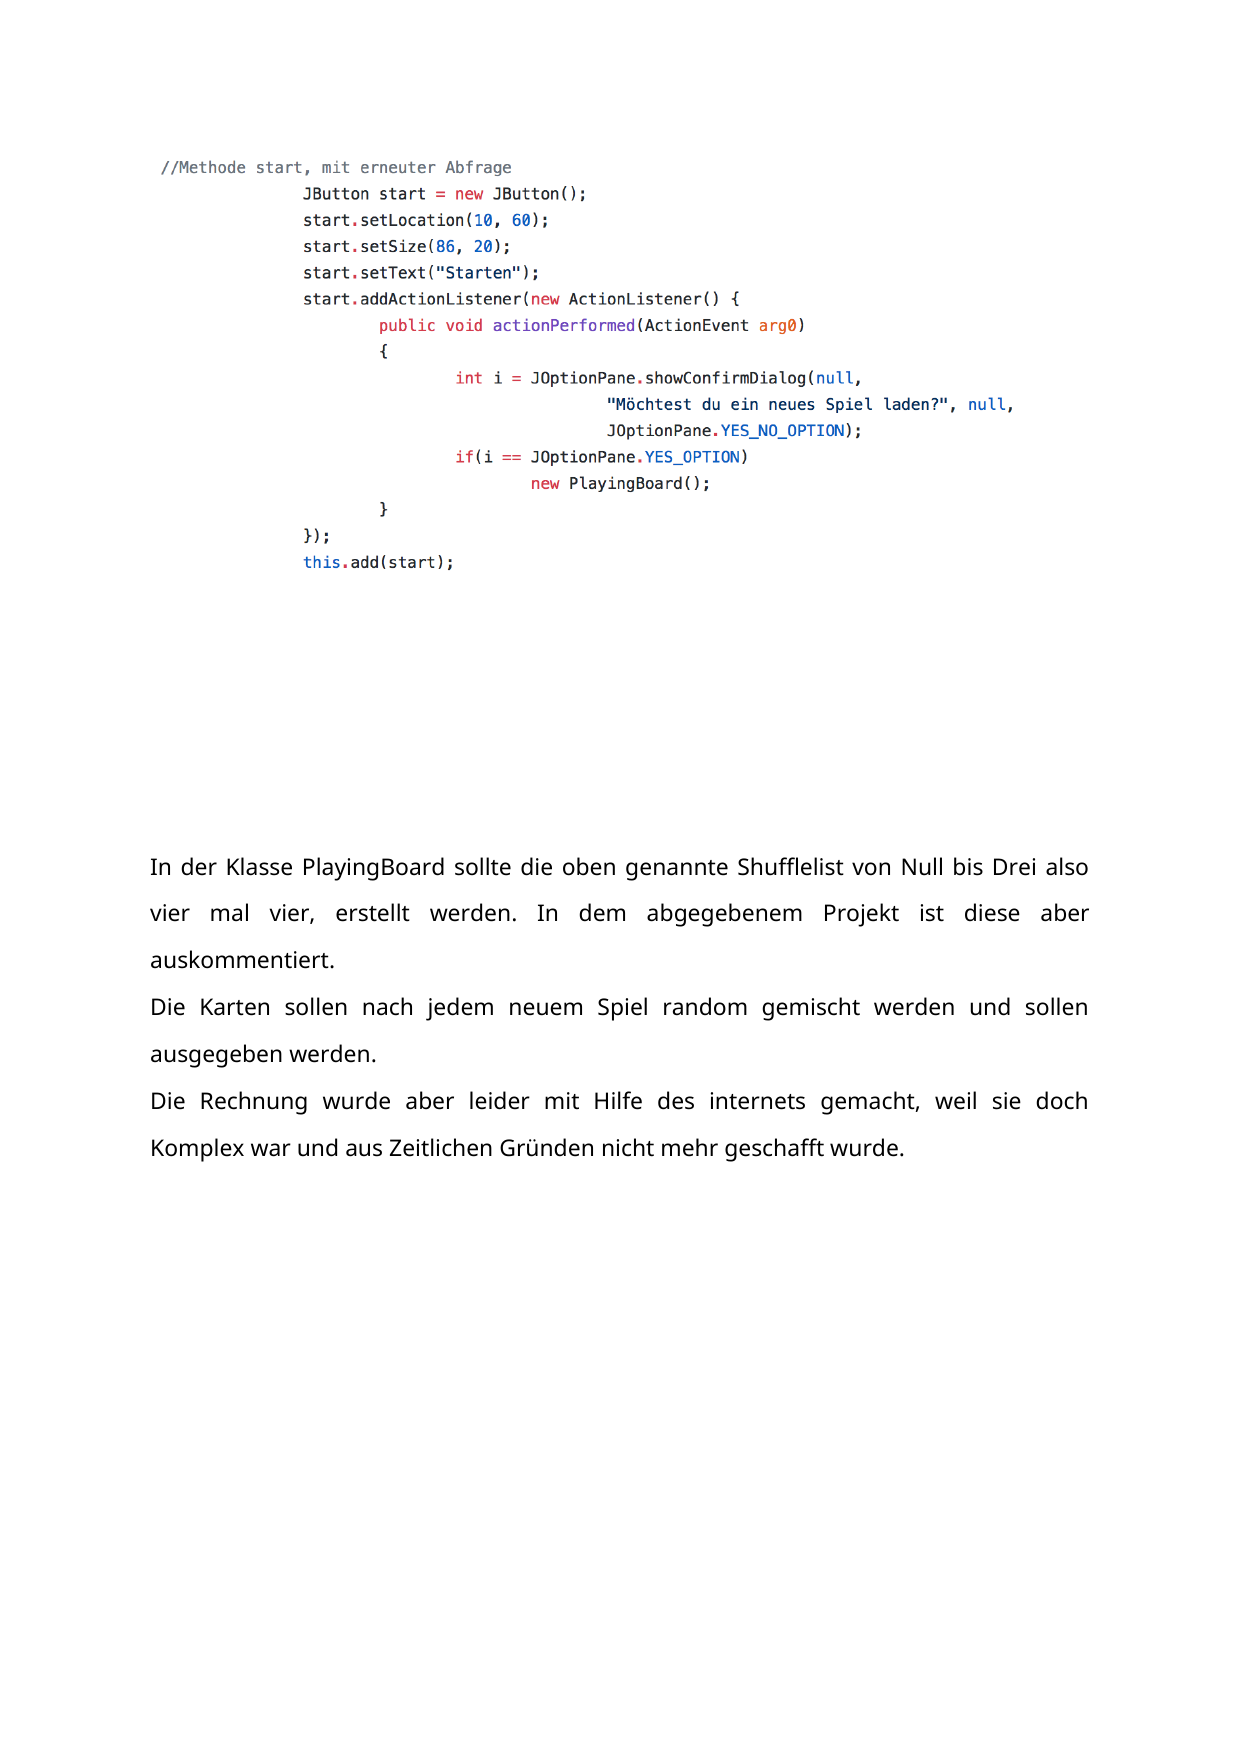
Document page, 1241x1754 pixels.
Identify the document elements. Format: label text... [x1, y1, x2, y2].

text In der Klasse PlayingBoard sollte die oben genannte Shufflelist von Null bis Drei also vier mal vier, erstellt werden. In dem abgegebenem Projekt ist diese aber auskommentiert. [150, 851, 1090, 976]
text Die Karten sollen nach jedem neuem Spiel random gemischt werden und sollen ausgegeben werden. [150, 991, 1090, 1069]
picture [150, 150, 1090, 590]
text Die Rechnung wurde aber leider mit Hilfe des internets gemacht, weil sie doch Komplex war und aus Zeitlichen Gründen nicht mehr geschafft wurde. [150, 1085, 1090, 1163]
